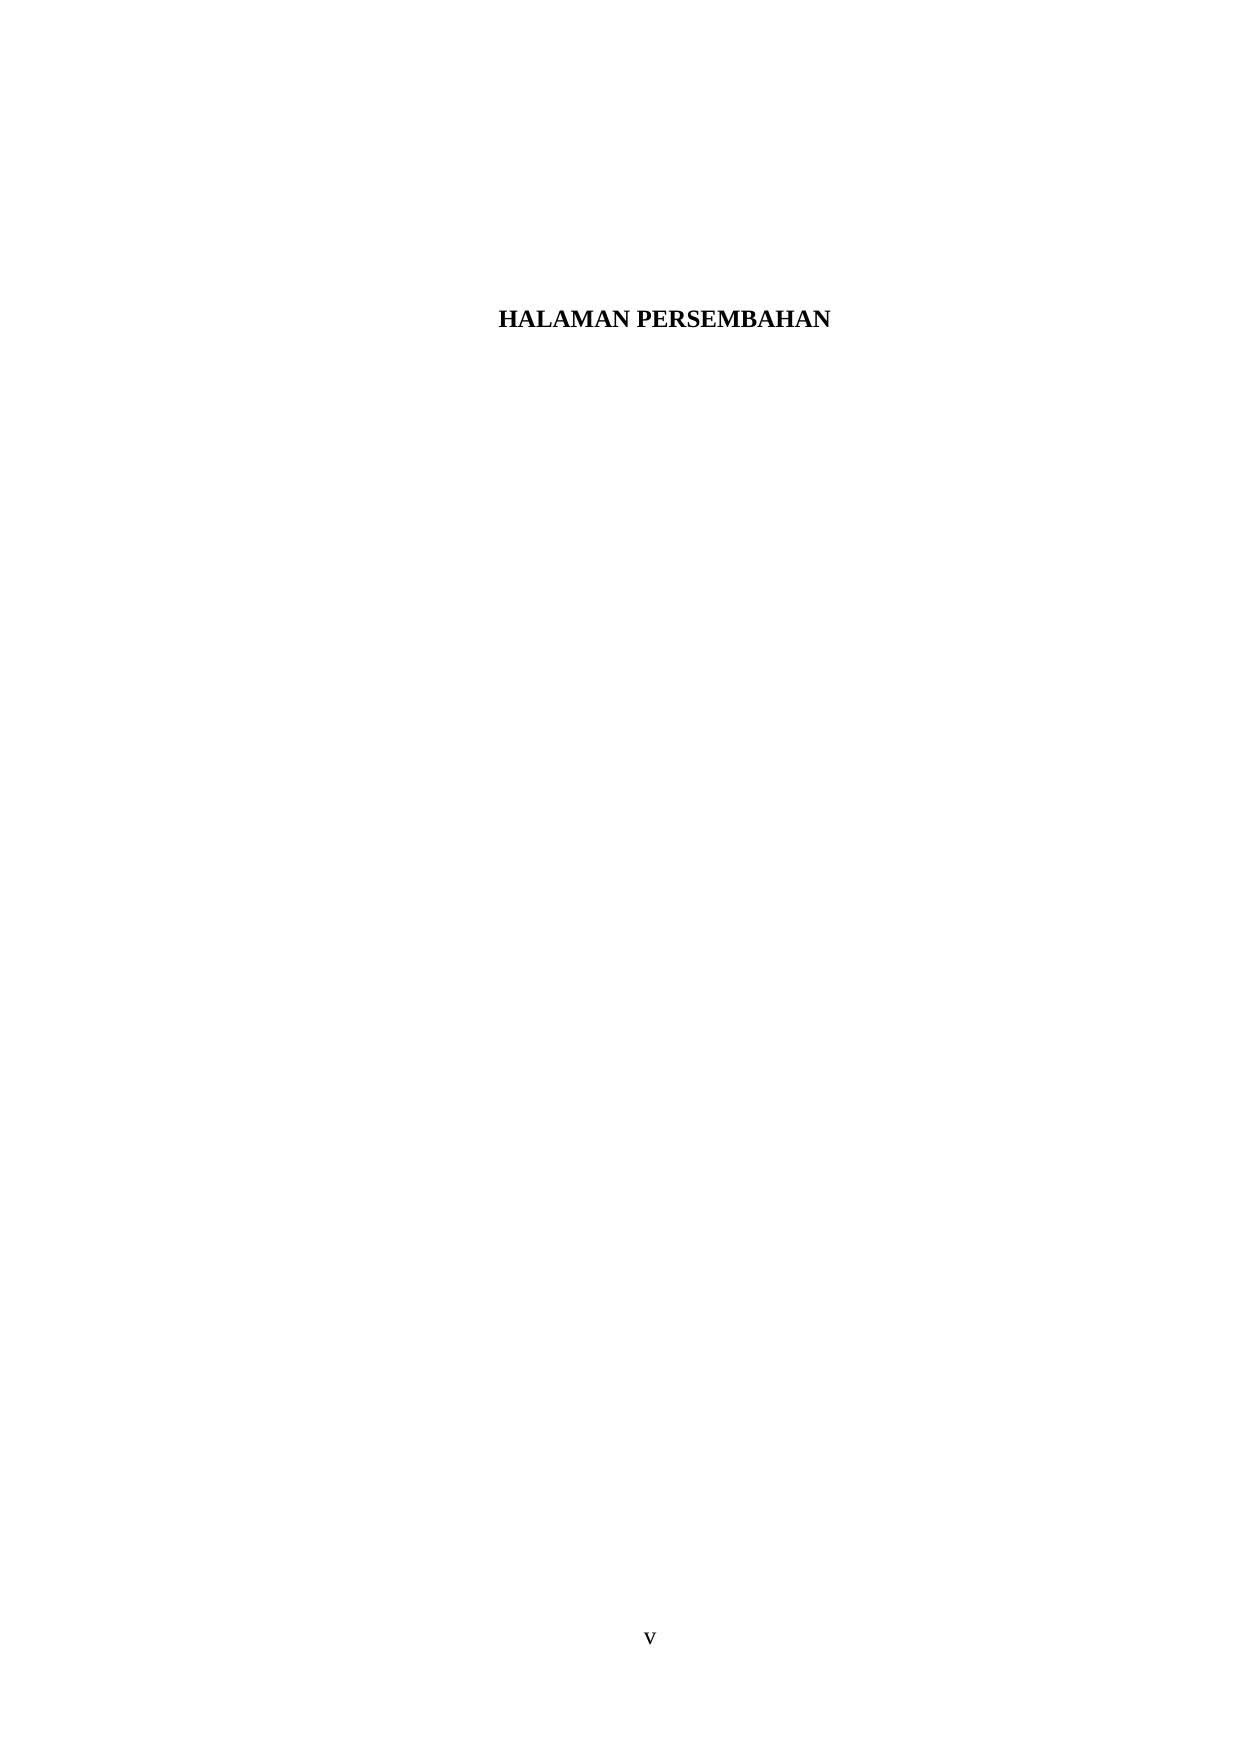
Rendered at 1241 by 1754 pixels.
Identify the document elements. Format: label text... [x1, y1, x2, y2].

subtitle HALAMAN PERSEMBAHAN [266, 304, 1063, 333]
